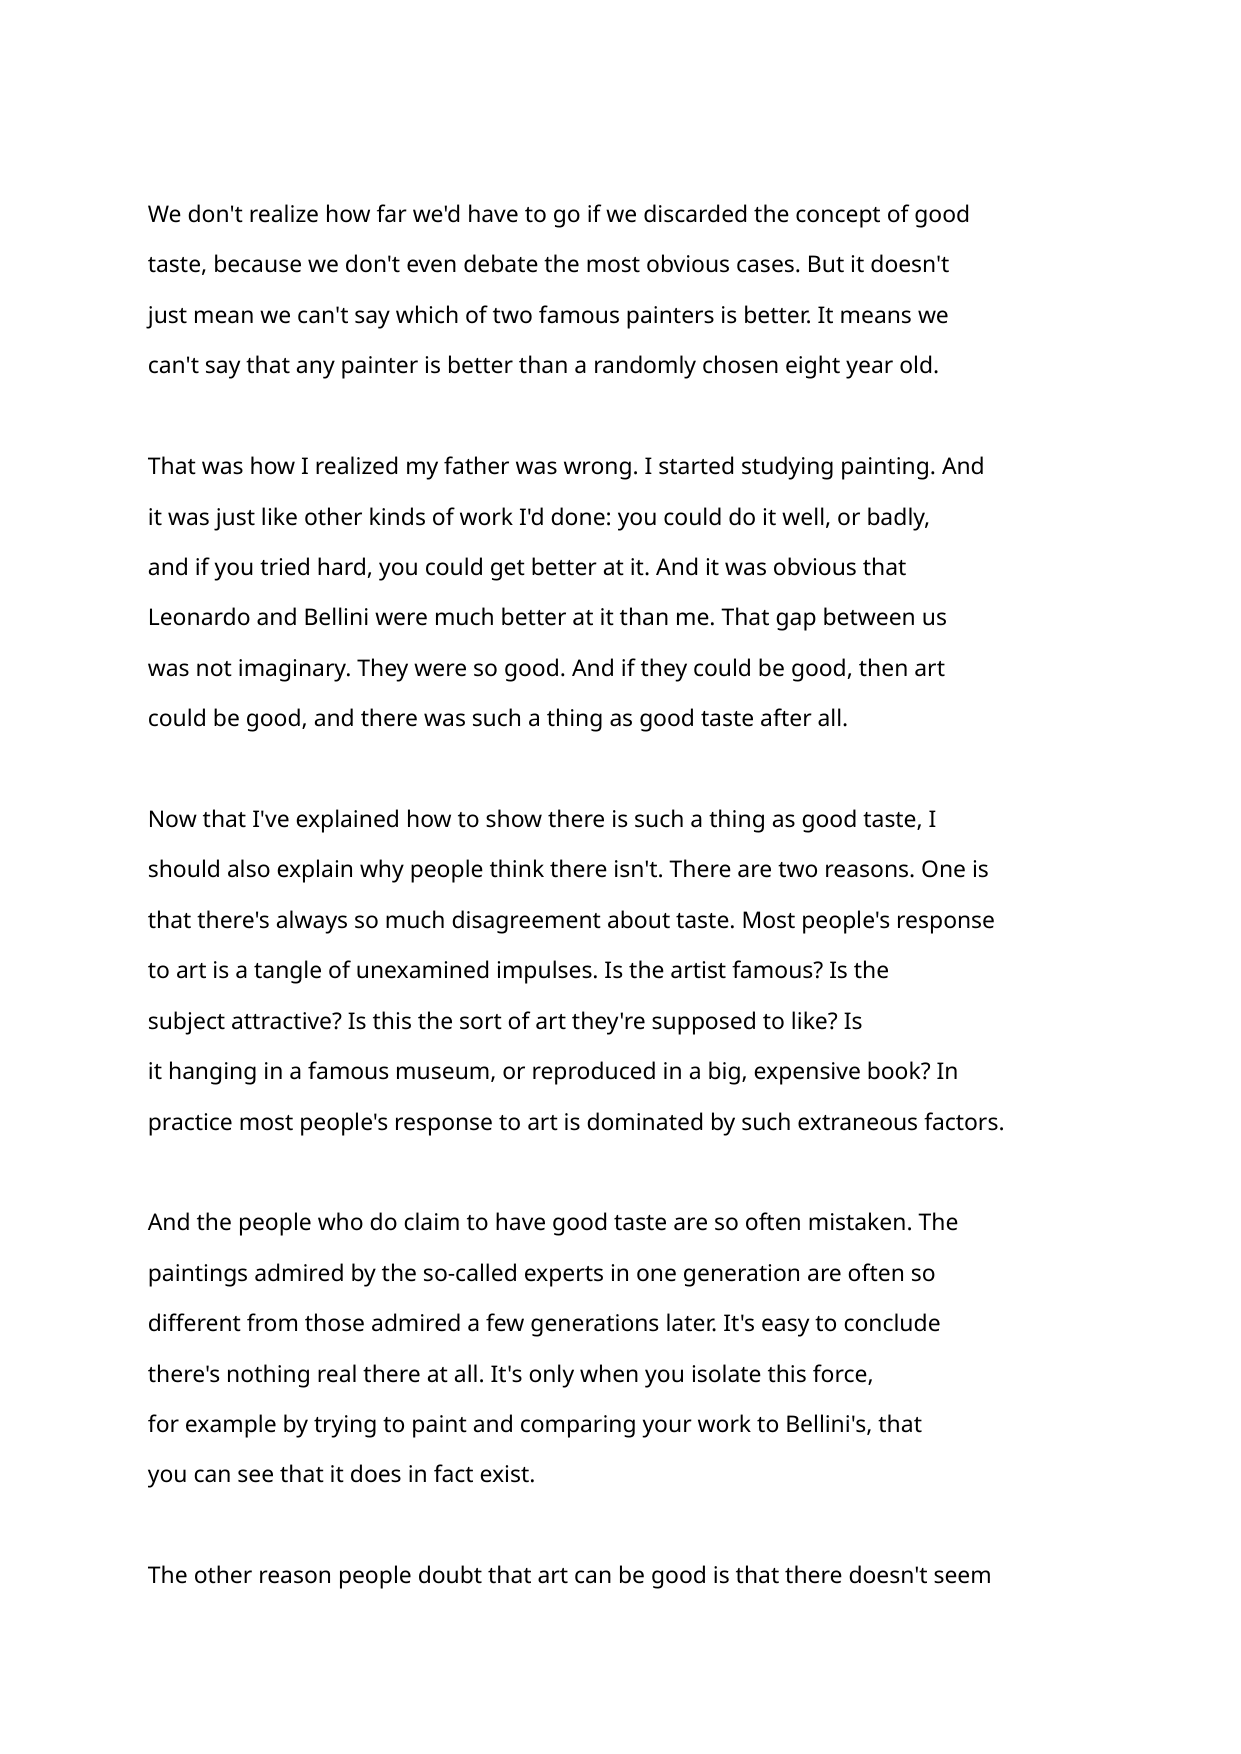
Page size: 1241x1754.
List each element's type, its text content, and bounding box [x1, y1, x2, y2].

text That was how I realized my father was wrong. I started studying painting. And [148, 450, 1093, 481]
text could be good, and there was such a thing as good taste after all. [148, 702, 1093, 733]
text it was just like other kinds of work I'd done: you could do it well, or badly, [148, 501, 1093, 532]
text taste, because we don't even debate the most obvious cases. But it doesn't [148, 248, 1093, 280]
text just mean we can't say which of two famous painters is better. It means we [148, 299, 1093, 330]
text should also explain why people think there isn't. There are two reasons. One is [148, 853, 1093, 885]
text was not imaginary. They were so good. And if they could be good, then art [148, 652, 1093, 683]
text to art is a tangle of unexamined impulses. Is the artist famous? Is the [148, 954, 1093, 986]
text can't say that any painter is better than a randomly chosen eight year old. [148, 349, 1093, 381]
text and if you tried hard, you could get better at it. And it was obvious that [148, 551, 1093, 582]
text The other reason people doubt that art can be good is that there doesn't seem [148, 1559, 1093, 1591]
text that there's always so much disagreement about taste. Most people's response [148, 904, 1093, 935]
text there's nothing real there at all. It's only when you isolate this force, [148, 1358, 1093, 1389]
text paintings admired by the so-called experts in one generation are often so [148, 1257, 1093, 1288]
text practice most people's response to art is dominated by such extraneous factors. [148, 1106, 1093, 1137]
text you can see that it does in fact exist. [148, 1458, 1093, 1490]
text And the people who do claim to have good taste are so often mistaken. The [148, 1206, 1093, 1238]
text We don't realize how far we'd have to go if we discarded the concept of good [148, 198, 1093, 229]
text Now that I've explained how to show there is such a thing as good taste, I [148, 803, 1093, 834]
text it hanging in a famous museum, or reproduced in a big, expensive book? In [148, 1055, 1093, 1086]
text different from those admired a few generations later. It's easy to conclude [148, 1307, 1093, 1338]
text for example by trying to paint and comparing your work to Bellini's, that [148, 1408, 1093, 1439]
text Leonardo and Bellini were much better at it than me. That gap between us [148, 601, 1093, 633]
text subject attractive? Is this the sort of art they're supposed to like? Is [148, 1005, 1093, 1036]
